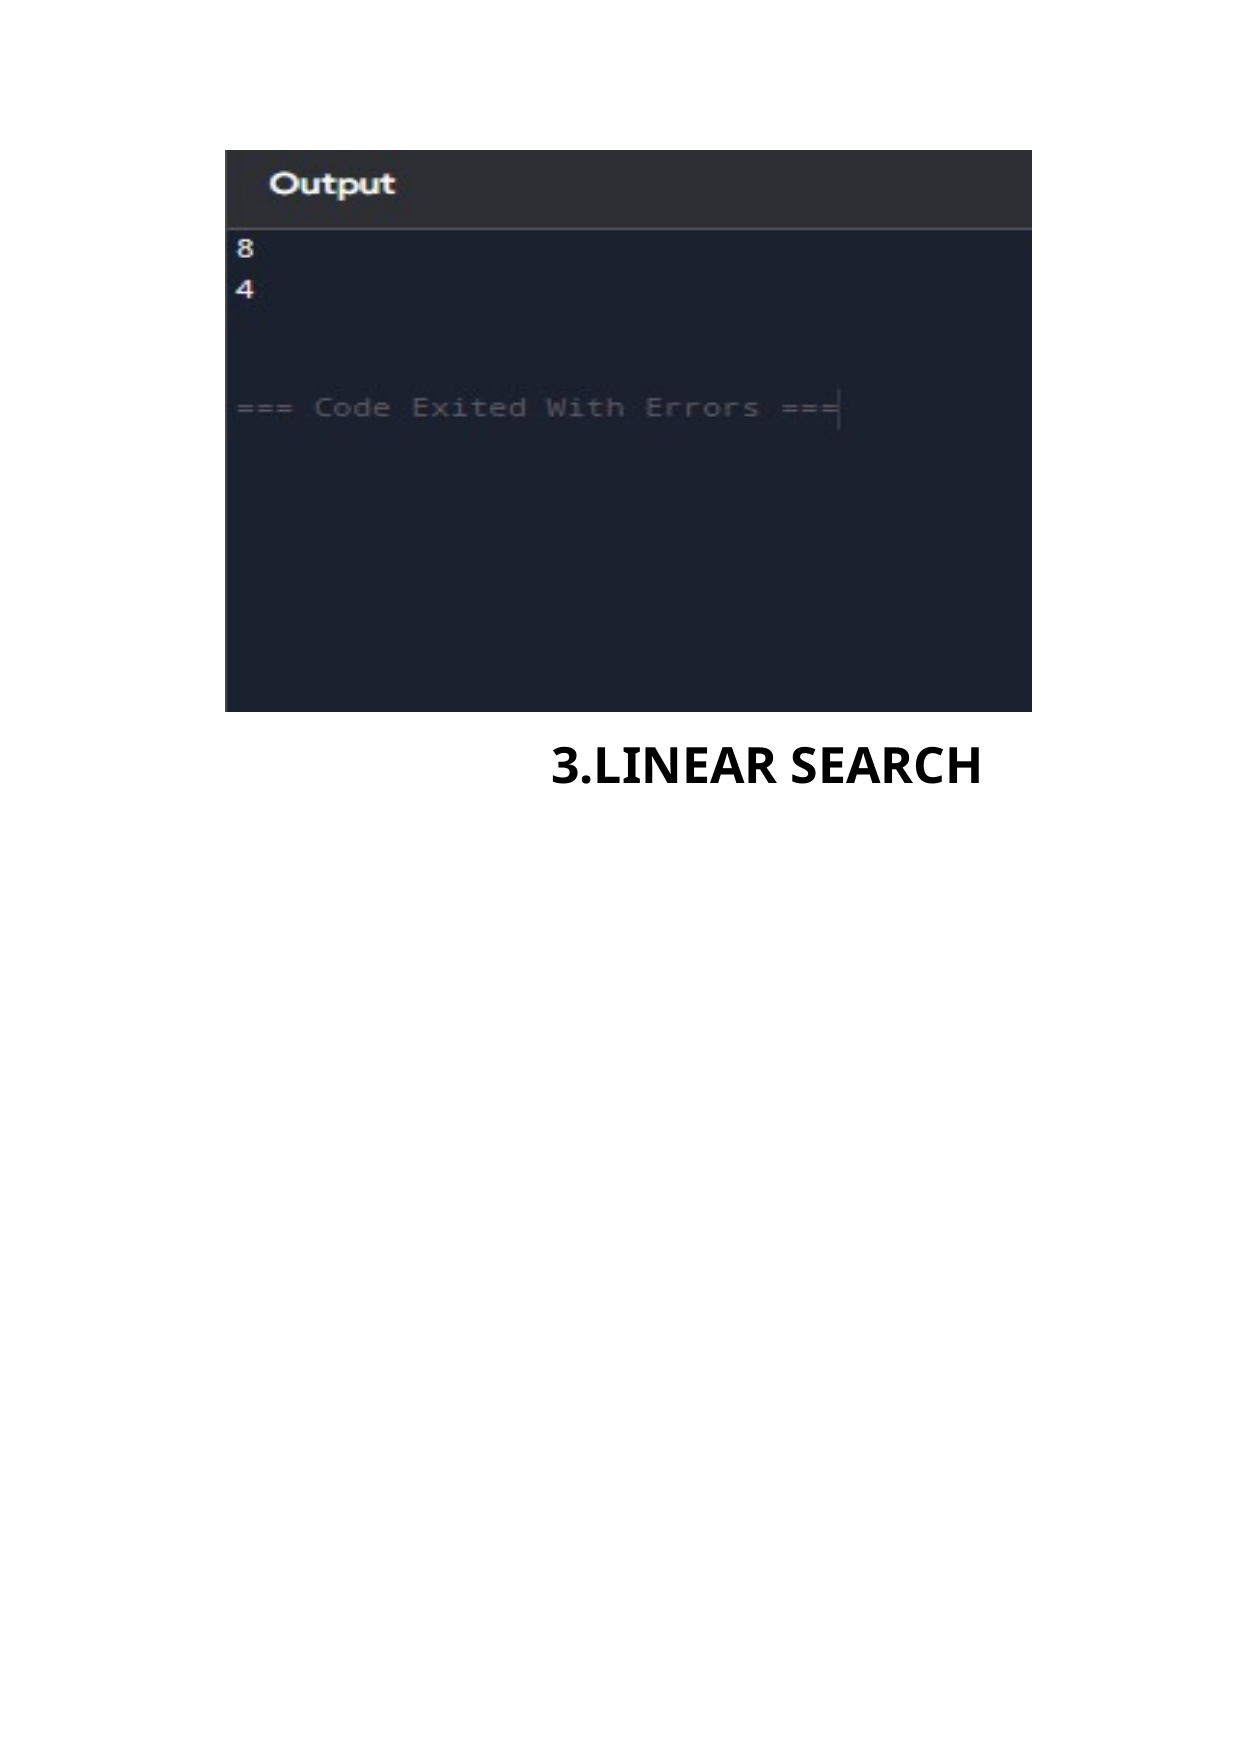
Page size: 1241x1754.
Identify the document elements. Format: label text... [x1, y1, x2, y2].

picture [225, 150, 1032, 712]
text 3.LINEAR SEARCH [150, 730, 1090, 798]
